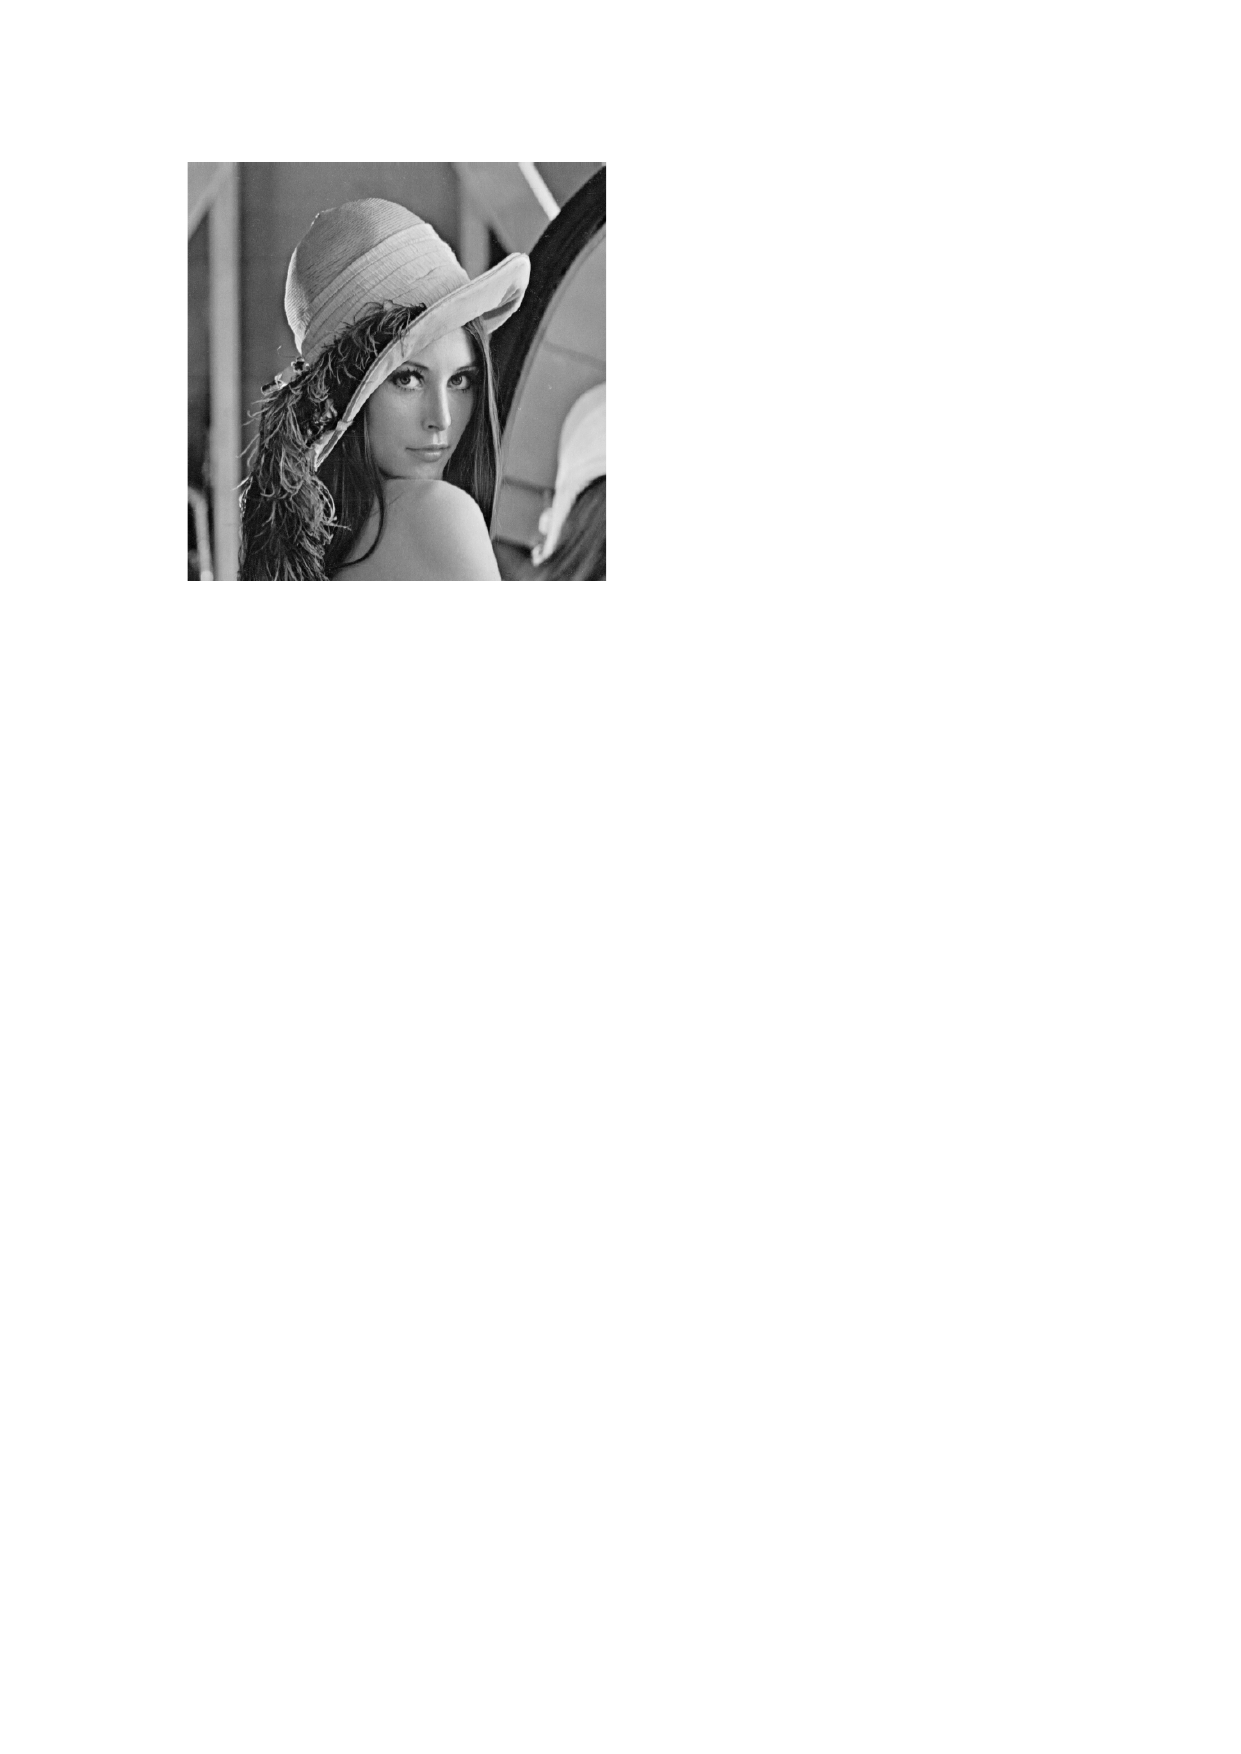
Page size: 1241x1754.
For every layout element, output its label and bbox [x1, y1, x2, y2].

picture [187, 162, 607, 581]
